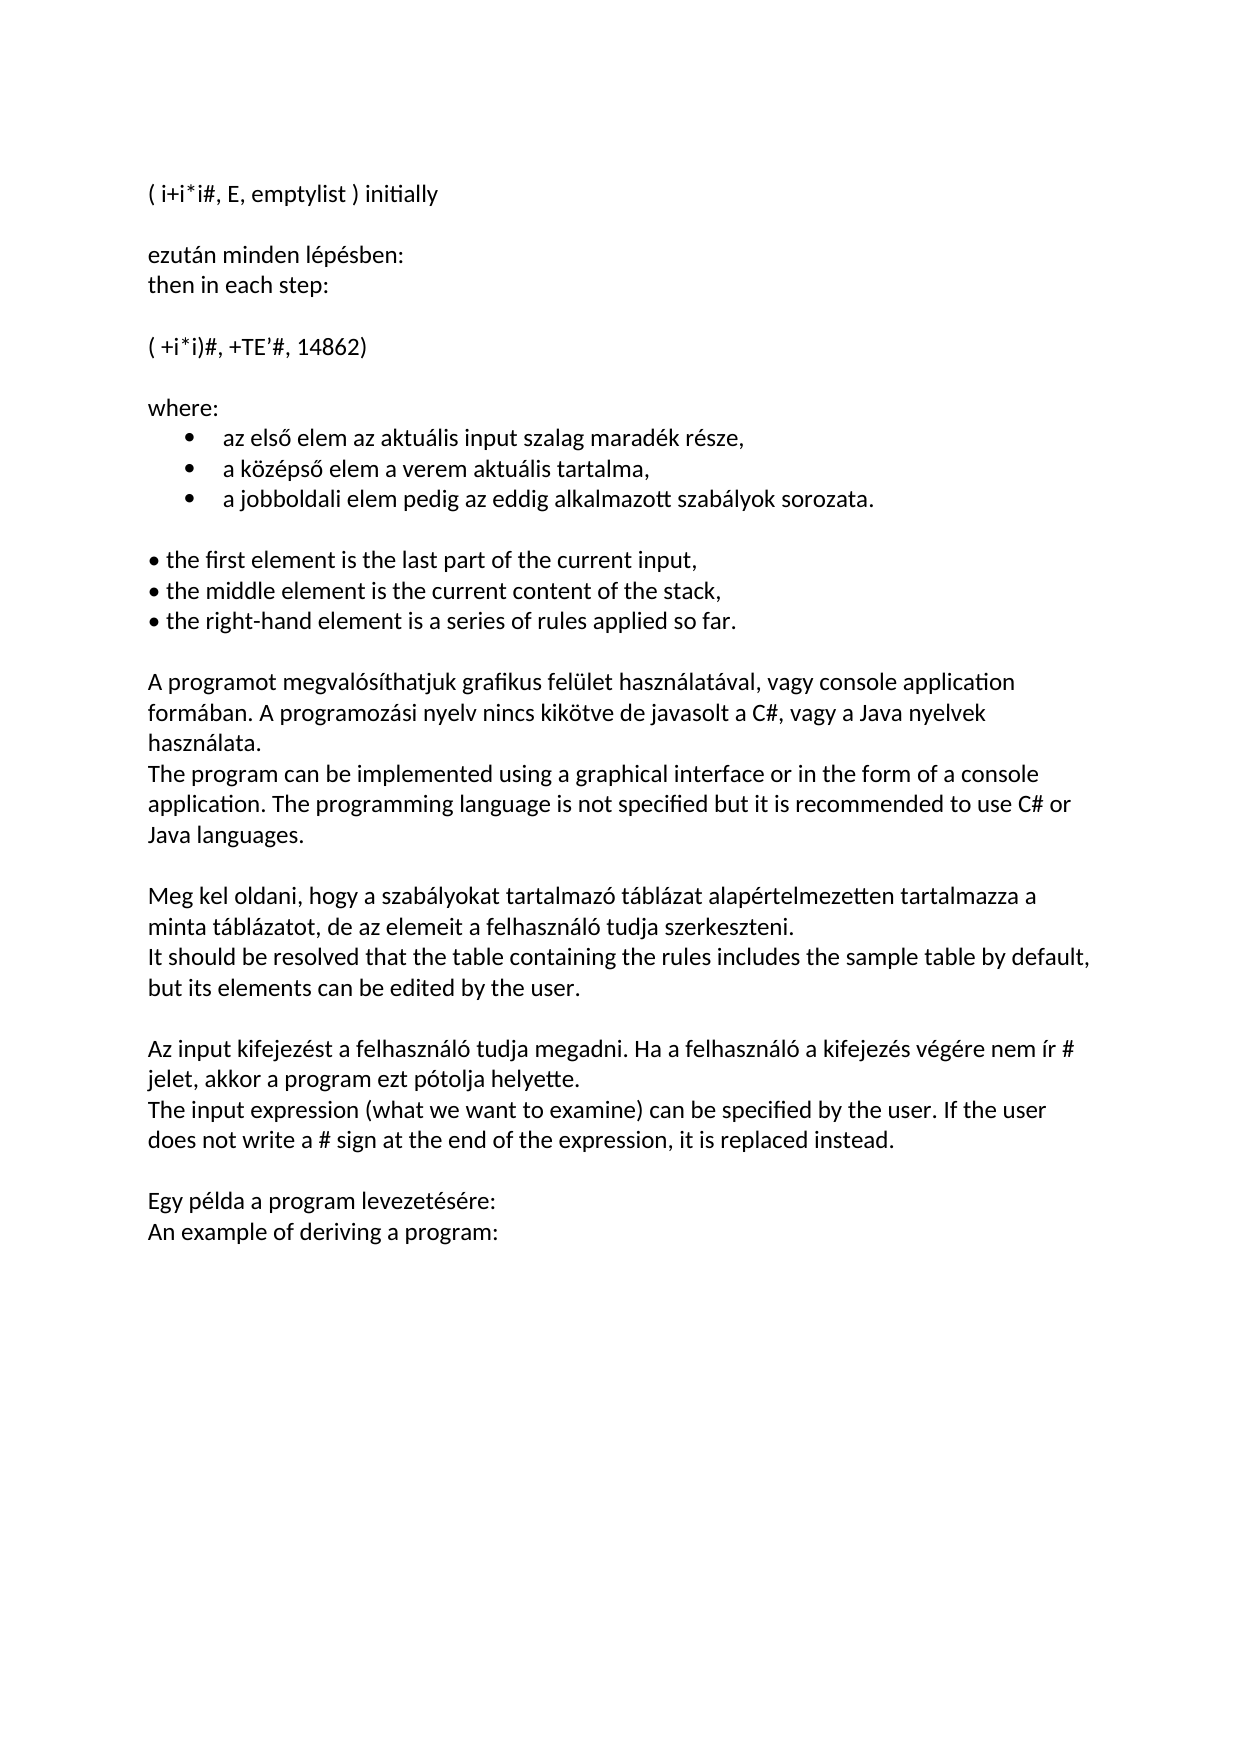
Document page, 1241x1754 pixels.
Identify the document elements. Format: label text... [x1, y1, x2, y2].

text The program can be implemented using a graphical interface or in the form of a console application. The programming language is not specified but it is recommended to use C# or Java languages. [148, 758, 1093, 849]
text A programot megvalósíthatjuk grafikus felület használatával, vagy console application formában. A programozási nyelv nincs kikötve de javasolt a C#, vagy a Java nyelvek használata. [148, 666, 1093, 758]
list az első elem az aktuális input szalag maradék része, [185, 422, 1093, 453]
text ( +i*i)#, +TE’#, 14862) [148, 331, 1093, 361]
text where: [148, 392, 1093, 422]
text It should be resolved that the table containing the rules includes the sample table by default, but its elements can be edited by the user. [148, 941, 1093, 1002]
text ( i+i*i#, E, emptylist ) initially [148, 178, 1093, 209]
list a jobboldali elem pedig az eddig alkalmazott szabályok sorozata. [185, 483, 1093, 514]
text Meg kel oldani, hogy a szabályokat tartalmazó táblázat alapértelmezetten tartalmazza a minta táblázatot, de az elemeit a felhasználó tudja szerkeszteni. [148, 880, 1093, 941]
text • the right-hand element is a series of rules applied so far. [148, 605, 1093, 636]
text ezután minden lépésben: [148, 239, 1093, 270]
text An example of deriving a program: [148, 1216, 1093, 1246]
text Az input kifejezést a felhasználó tudja megadni. Ha a felhasználó a kifejezés végére nem ír # jelet, akkor a program ezt pótolja helyette. [148, 1033, 1093, 1094]
text • the first element is the last part of the current input, [148, 544, 1093, 575]
list a középső elem a verem aktuális tartalma, [185, 453, 1093, 483]
text then in each step: [148, 270, 1093, 300]
text Egy példa a program levezetésére: [148, 1185, 1093, 1216]
text The input expression (what we want to examine) can be specified by the user. If the user does not write a # sign at the end of the expression, it is replaced instead. [148, 1094, 1093, 1155]
text • the middle element is the current content of the stack, [148, 575, 1093, 605]
